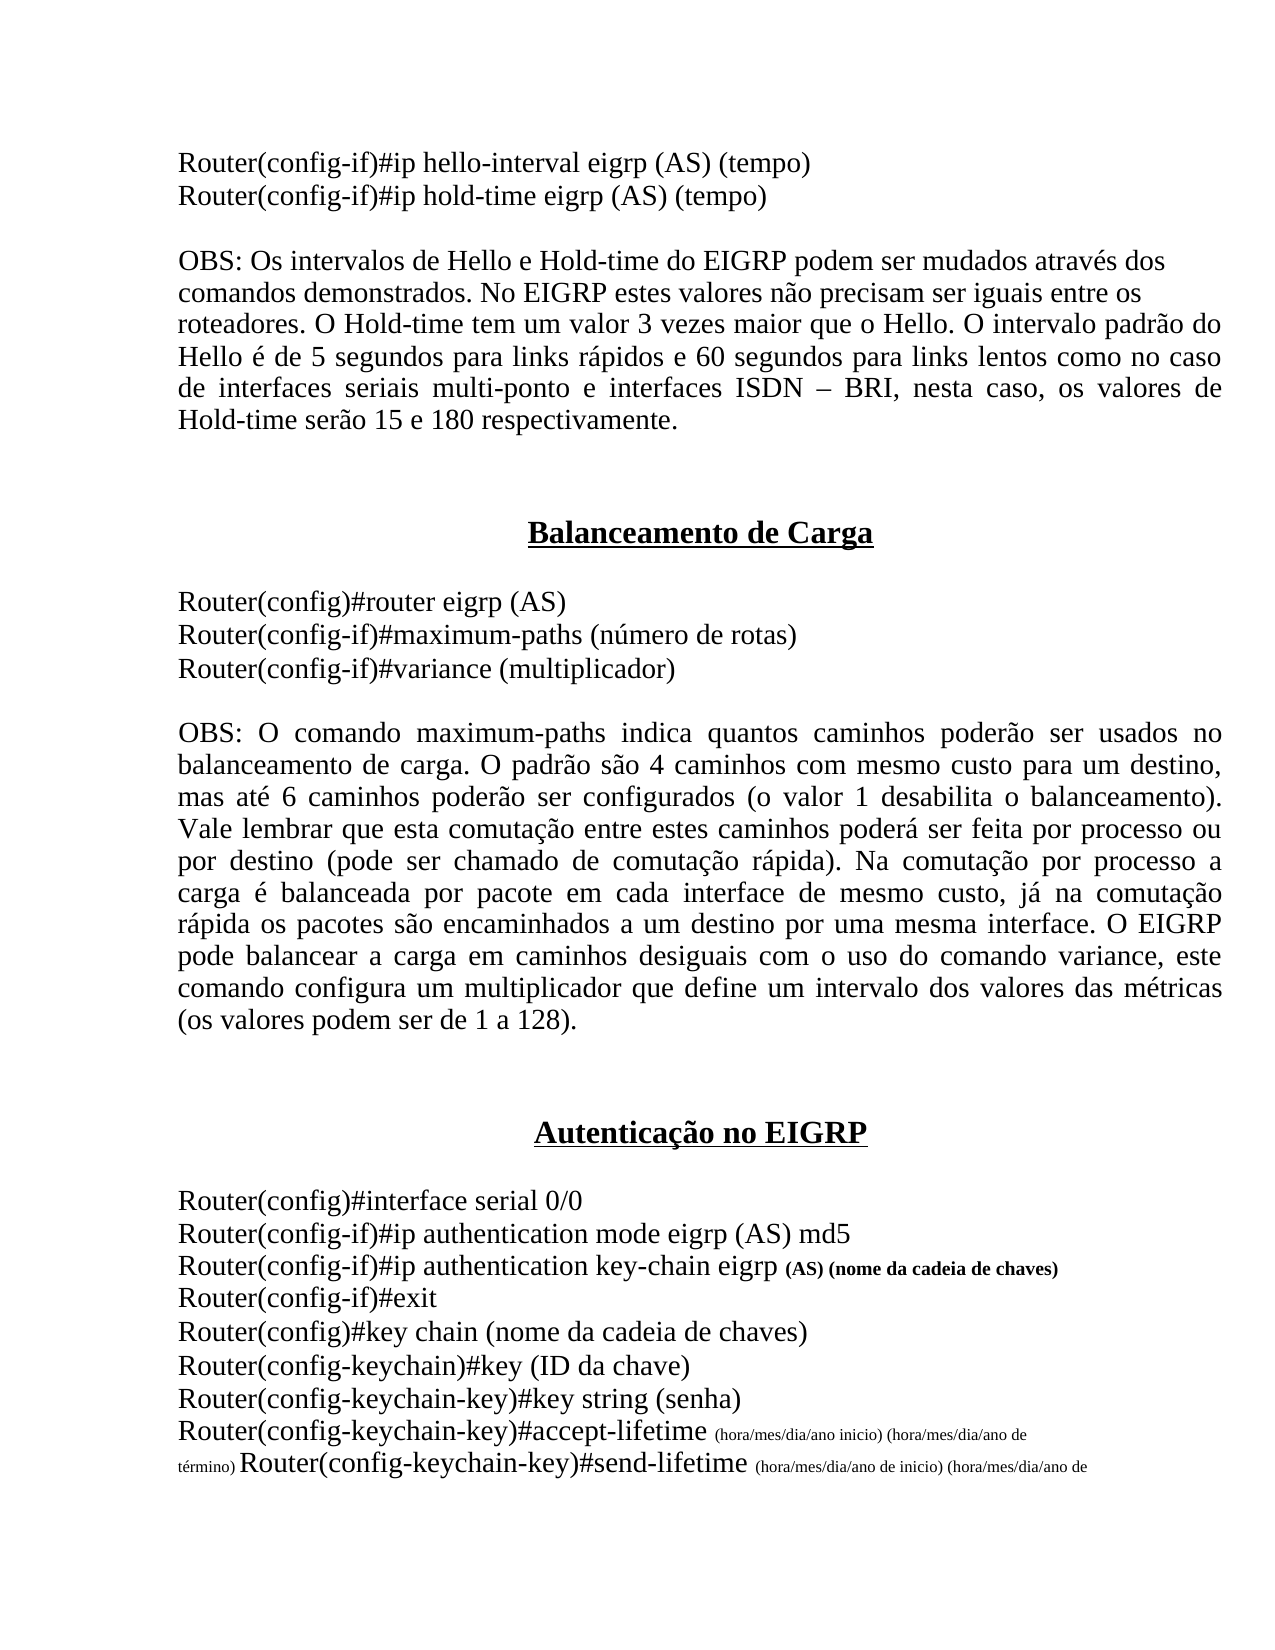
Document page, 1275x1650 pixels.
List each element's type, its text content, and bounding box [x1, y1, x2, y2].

text roteadores. O Hold-time tem um valor 3 vezes maior que o Hello. O intervalo padrão do Hello é de 5 segundos para links rápidos e 60 segundos para links lentos como no caso de interfaces seriais multi-ponto e interfaces ISDN – BRI, nesta caso, os valores de Hold-time serão 15 e 180 respectivamente. [177, 308, 1223, 436]
text Router(config-if)#ip hello-interval eigrp (AS) (tempo) [178, 145, 1223, 178]
text Router(config-if)#variance (multiplicador) [178, 651, 1223, 684]
text Router(config-if)#ip authentication key-chain eigrp (AS) (nome da cadeia de chaves) Router(config-if)#exit [178, 1250, 1072, 1314]
text Autenticação no EIGRP [177, 1113, 1223, 1150]
text Router(config-if)#ip hold-time eigrp (AS) (tempo) [178, 178, 1223, 212]
text OBS: Os intervalos de Hello e Hold-time do EIGRP podem ser mudados através dos comandos demonstrados. No EIGRP estes valores não precisam ser iguais entre os [178, 245, 1223, 308]
text OBS: O comando maximum-paths indica quantos caminhos poderão ser usados no balanceamento de carga. O padrão são 4 caminhos com mesmo custo para um destino, mas até 6 caminhos poderão ser configurados (o valor 1 desabilita o balanceamento). Vale lembrar que esta comutação entre estes caminhos poderá ser feita por processo ou por destino (pode ser chamado de comutação rápida). Na comutação por processo a carga é balanceada por pacote em cada interface de mesmo custo, já na comutação rápida os pacotes são encaminhados a um destino por uma mesma interface. O EIGRP pode balancear a carga em caminhos desiguais com o uso do comando variance, este comando configura um multiplicador que define um intervalo dos valores das métricas (os valores podem ser de 1 a 128). [177, 717, 1223, 1036]
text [178, 1415, 1088, 1479]
text Router(config-keychain)#key (ID da chave) [178, 1348, 1223, 1382]
text Router(config)#interface serial 0/0 [178, 1183, 1223, 1217]
text Router(config)#router eigrp (AS) [178, 584, 1223, 617]
text Balanceamento de Carga [177, 514, 1223, 551]
text Router(config-if)#ip authentication mode eigrp (AS) md5 [178, 1217, 1223, 1250]
text Router(config)#key chain (nome da cadeia de chaves) [178, 1314, 1223, 1348]
text Router(config-keychain-key)#key string (senha) [178, 1382, 1223, 1415]
text Router(config-if)#maximum-paths (número de rotas) [178, 617, 1223, 651]
